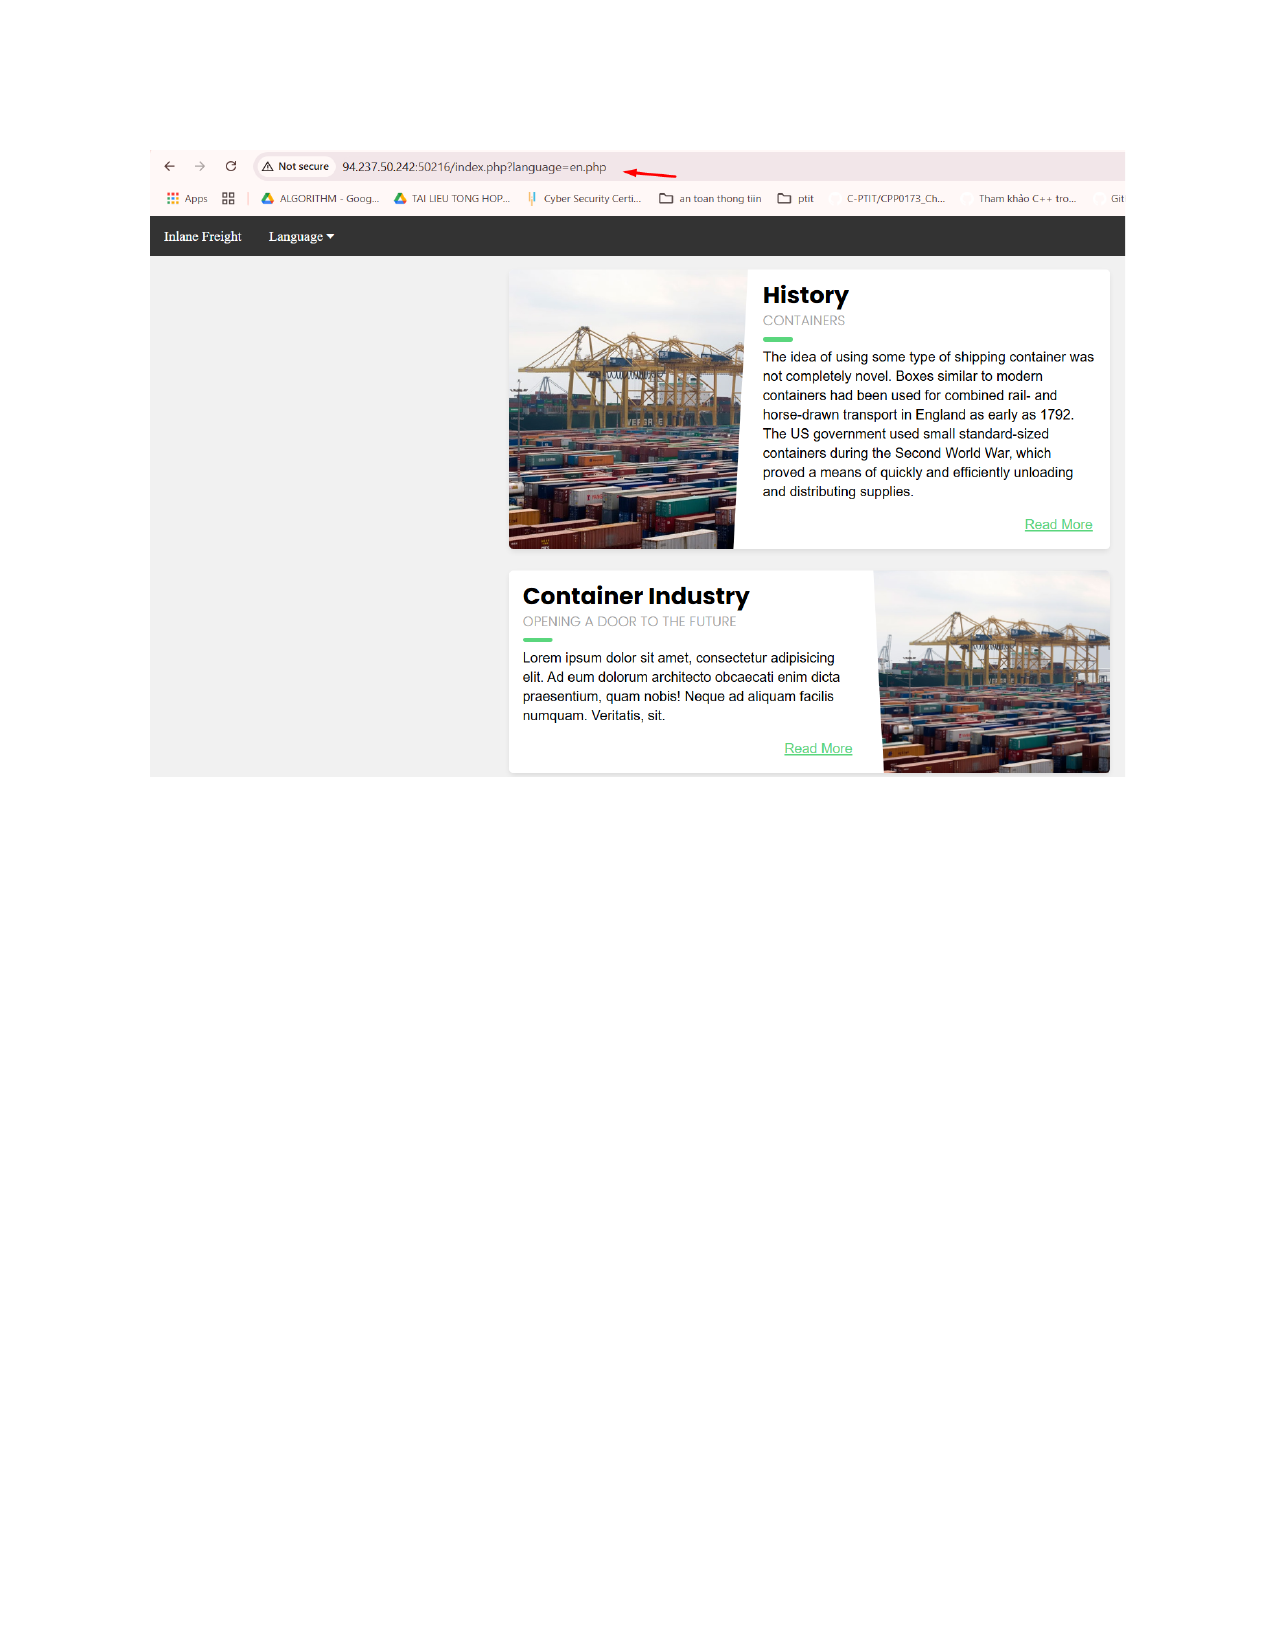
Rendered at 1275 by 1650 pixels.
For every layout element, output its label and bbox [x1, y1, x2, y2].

picture [150, 150, 1125, 777]
